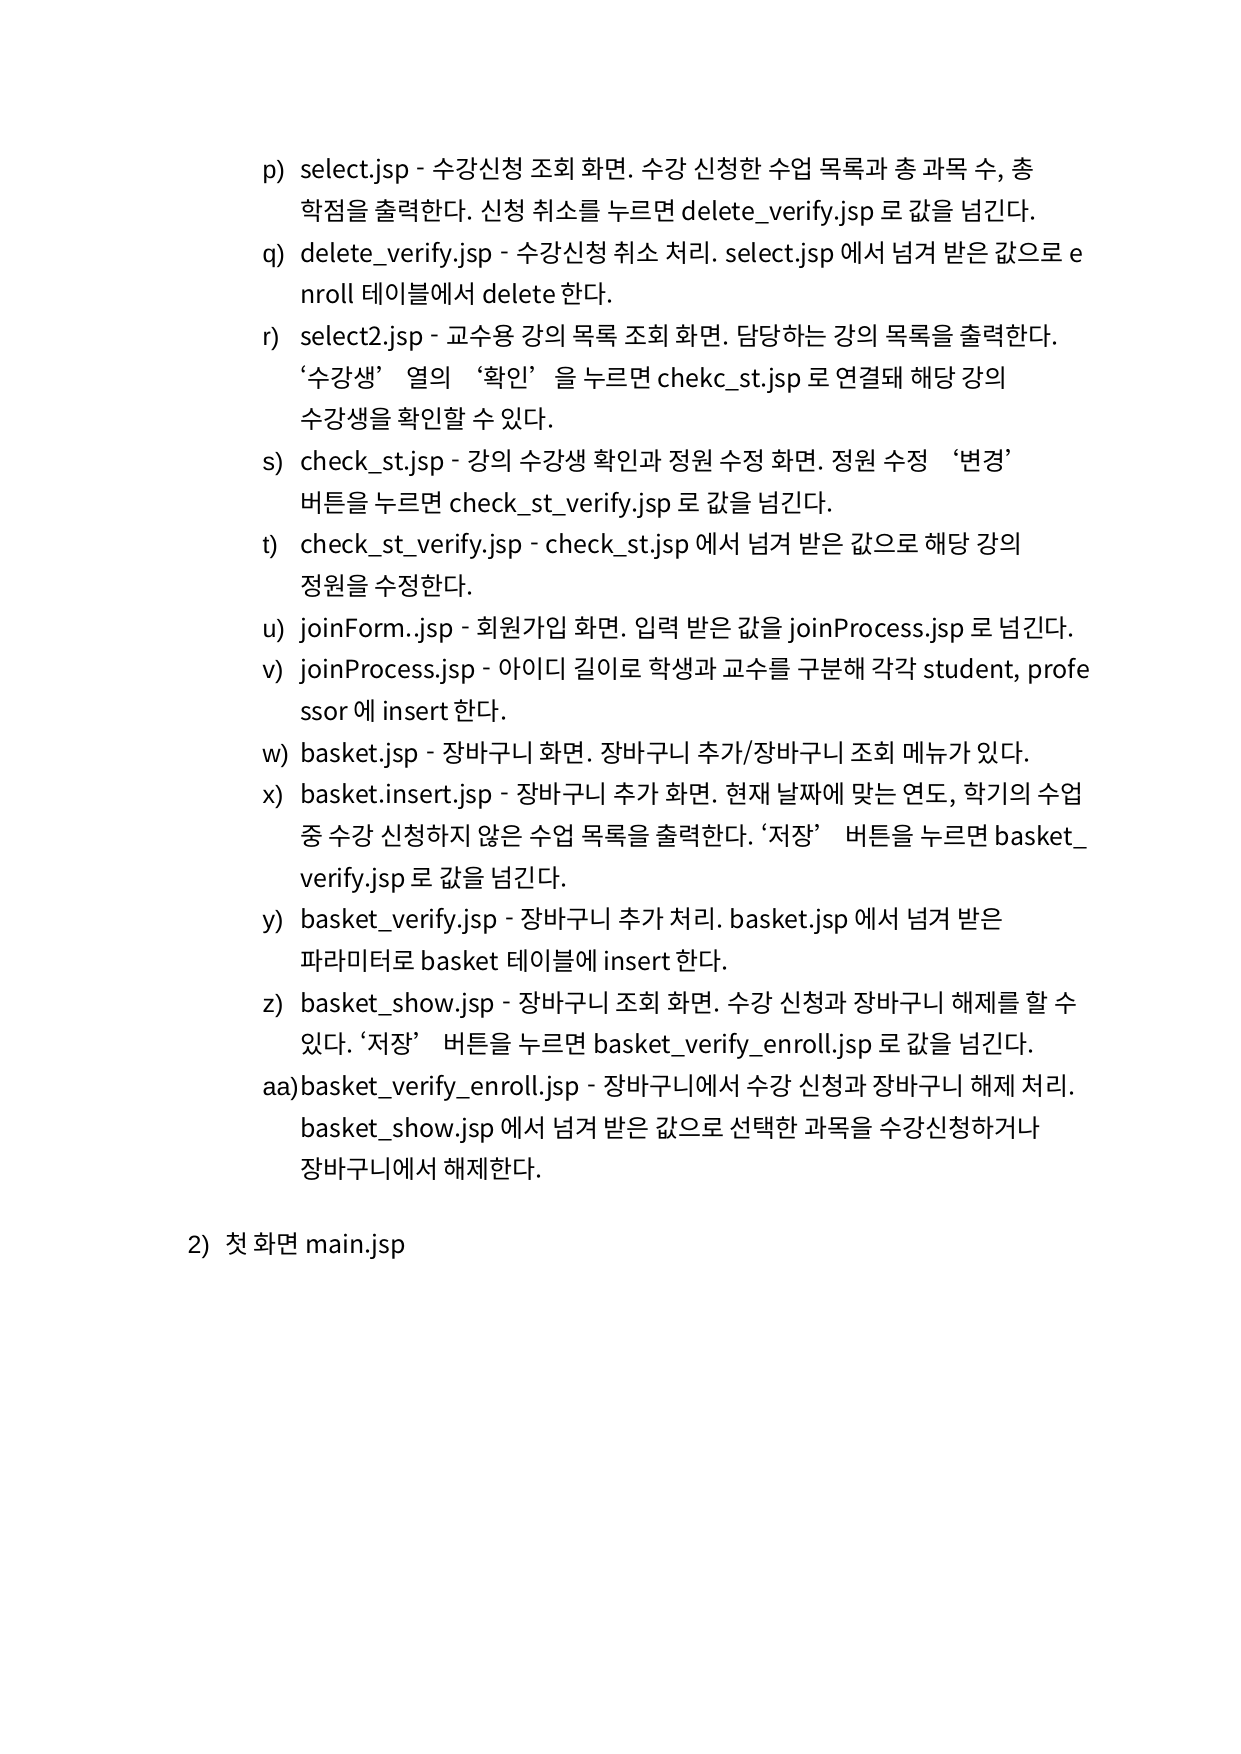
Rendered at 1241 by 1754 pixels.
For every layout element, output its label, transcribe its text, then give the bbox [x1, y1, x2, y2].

list check_st_verify.jsp - check_st.jsp에서 넘겨 받은 값으로 해당 강의 정원을 수정한다. [262, 525, 1090, 603]
list select2.jsp - 교수용 강의 목록 조회 화면. 담당하는 강의 목록을 출력한다. ‘수강생’ 열의 ‘확인’을 누르면 chekc_st.jsp로 연결돼 해당 강의 수강생을 확인할 수 있다. [262, 317, 1090, 436]
list basket_show.jsp - 장바구니 조회 화면. 수강 신청과 장바구니 해제를 할 수 있다. ‘저장’ 버튼을 누르면 basket_verify_enroll.jsp로 값을 넘긴다. [262, 983, 1090, 1061]
list basket.jsp - 장바구니 화면. 장바구니 추가/장바구니 조회 메뉴가 있다. [262, 733, 1090, 769]
list basket_verify.jsp - 장바구니 추가 처리. basket.jsp에서 넘겨 받은 파라미터로 basket 테이블에 insert한다. [262, 900, 1090, 978]
list basket_verify_enroll.jsp - 장바구니에서 수강 신청과 장바구니 해제 처리. basket_show.jsp에서 넘겨 받은 값으로 선택한 과목을 수강신청하거나 장바구니에서 해제한다. [262, 1067, 1090, 1186]
list delete_verify.jsp - 수강신청 취소 처리. select.jsp에서 넘겨 받은 값으로 enroll 테이블에서 delete한다. [262, 233, 1090, 311]
list check_st.jsp - 강의 수강생 확인과 정원 수정 화면. 정원 수정 ‘변경’ 버튼을 누르면 check_st_verify.jsp로 값을 넘긴다. [262, 442, 1090, 519]
list 첫 화면 main.jsp [187, 1225, 1090, 1261]
list joinForm..jsp - 회원가입 화면. 입력 받은 값을 joinProcess.jsp로 넘긴다. [262, 608, 1090, 644]
list joinProcess.jsp - 아이디 길이로 학생과 교수를 구분해 각각 student, professor에 insert한다. [262, 650, 1090, 728]
list select.jsp - 수강신청 조회 화면. 수강 신청한 수업 목록과 총 과목 수, 총 학점을 출력한다. 신청 취소를 누르면 delete_verify.jsp로 값을 넘긴다. [262, 150, 1090, 228]
list basket.insert.jsp - 장바구니 추가 화면. 현재 날짜에 맞는 연도, 학기의 수업 중 수강 신청하지 않은 수업 목록을 출력한다. ‘저장’ 버튼을 누르면 basket_verify.jsp로 값을 넘긴다. [262, 775, 1090, 894]
